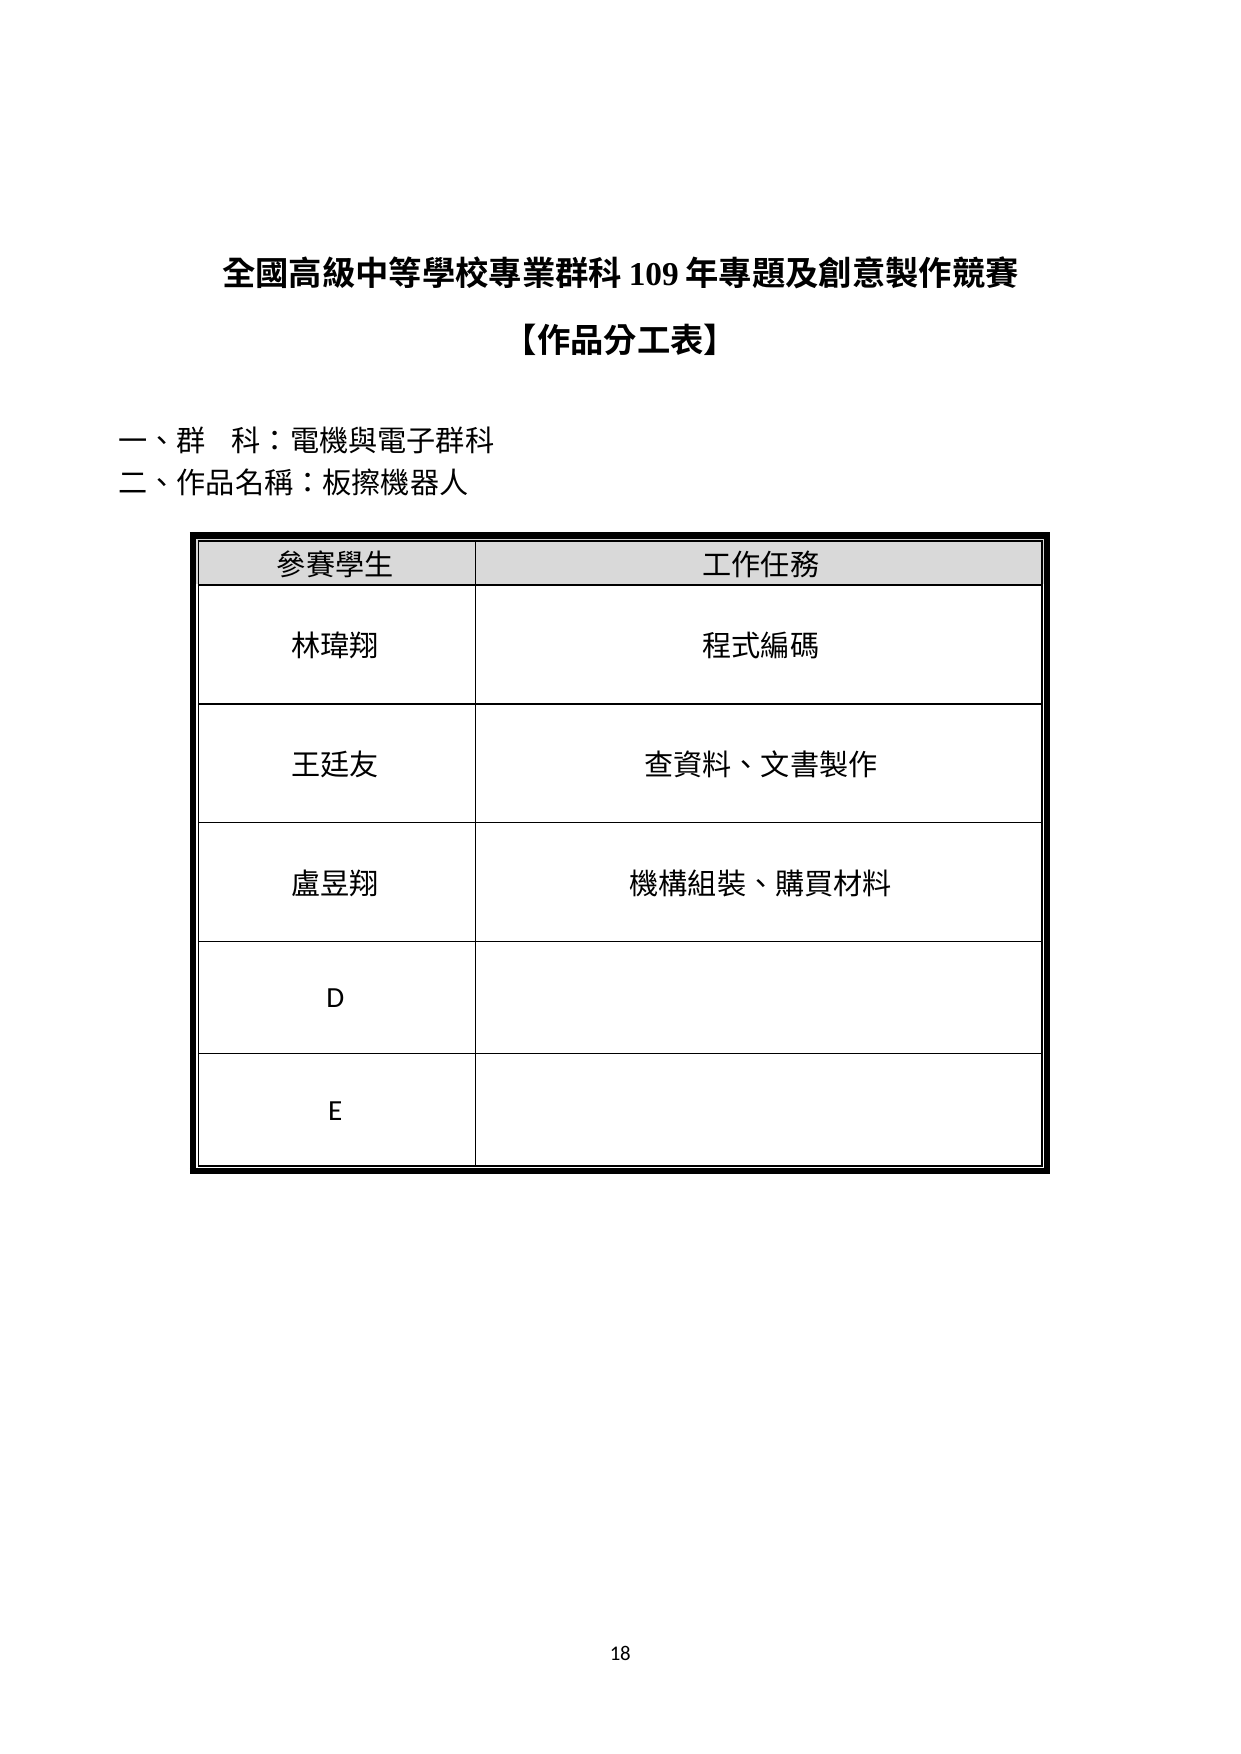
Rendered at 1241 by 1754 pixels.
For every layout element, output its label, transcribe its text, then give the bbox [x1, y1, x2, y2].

text 一、群 科：電機與電子群科 [118, 417, 1122, 459]
subtitle 【作品分工表】 [118, 313, 1122, 362]
table_cell 查資料、文書製作 [476, 705, 1041, 822]
table_cell [476, 1054, 1041, 1165]
text 二、作品名稱：板擦機器人 [118, 459, 1122, 502]
table_cell 王廷友 [199, 705, 475, 822]
table_cell 機構組裝、購買材料 [476, 823, 1041, 941]
subtitle 全國高級中等學校專業群科109年專題及創意製作競賽 [118, 198, 1122, 295]
table_cell [476, 942, 1041, 1053]
table_cell D [199, 942, 475, 1053]
table_cell E [199, 1054, 475, 1165]
table_header 參賽學生 [199, 542, 475, 584]
table_cell 盧昱翔 [199, 823, 475, 941]
table_cell 程式編碼 [476, 586, 1041, 703]
table_header 工作任務 [476, 542, 1041, 584]
table_cell 林瑋翔 [199, 586, 475, 703]
